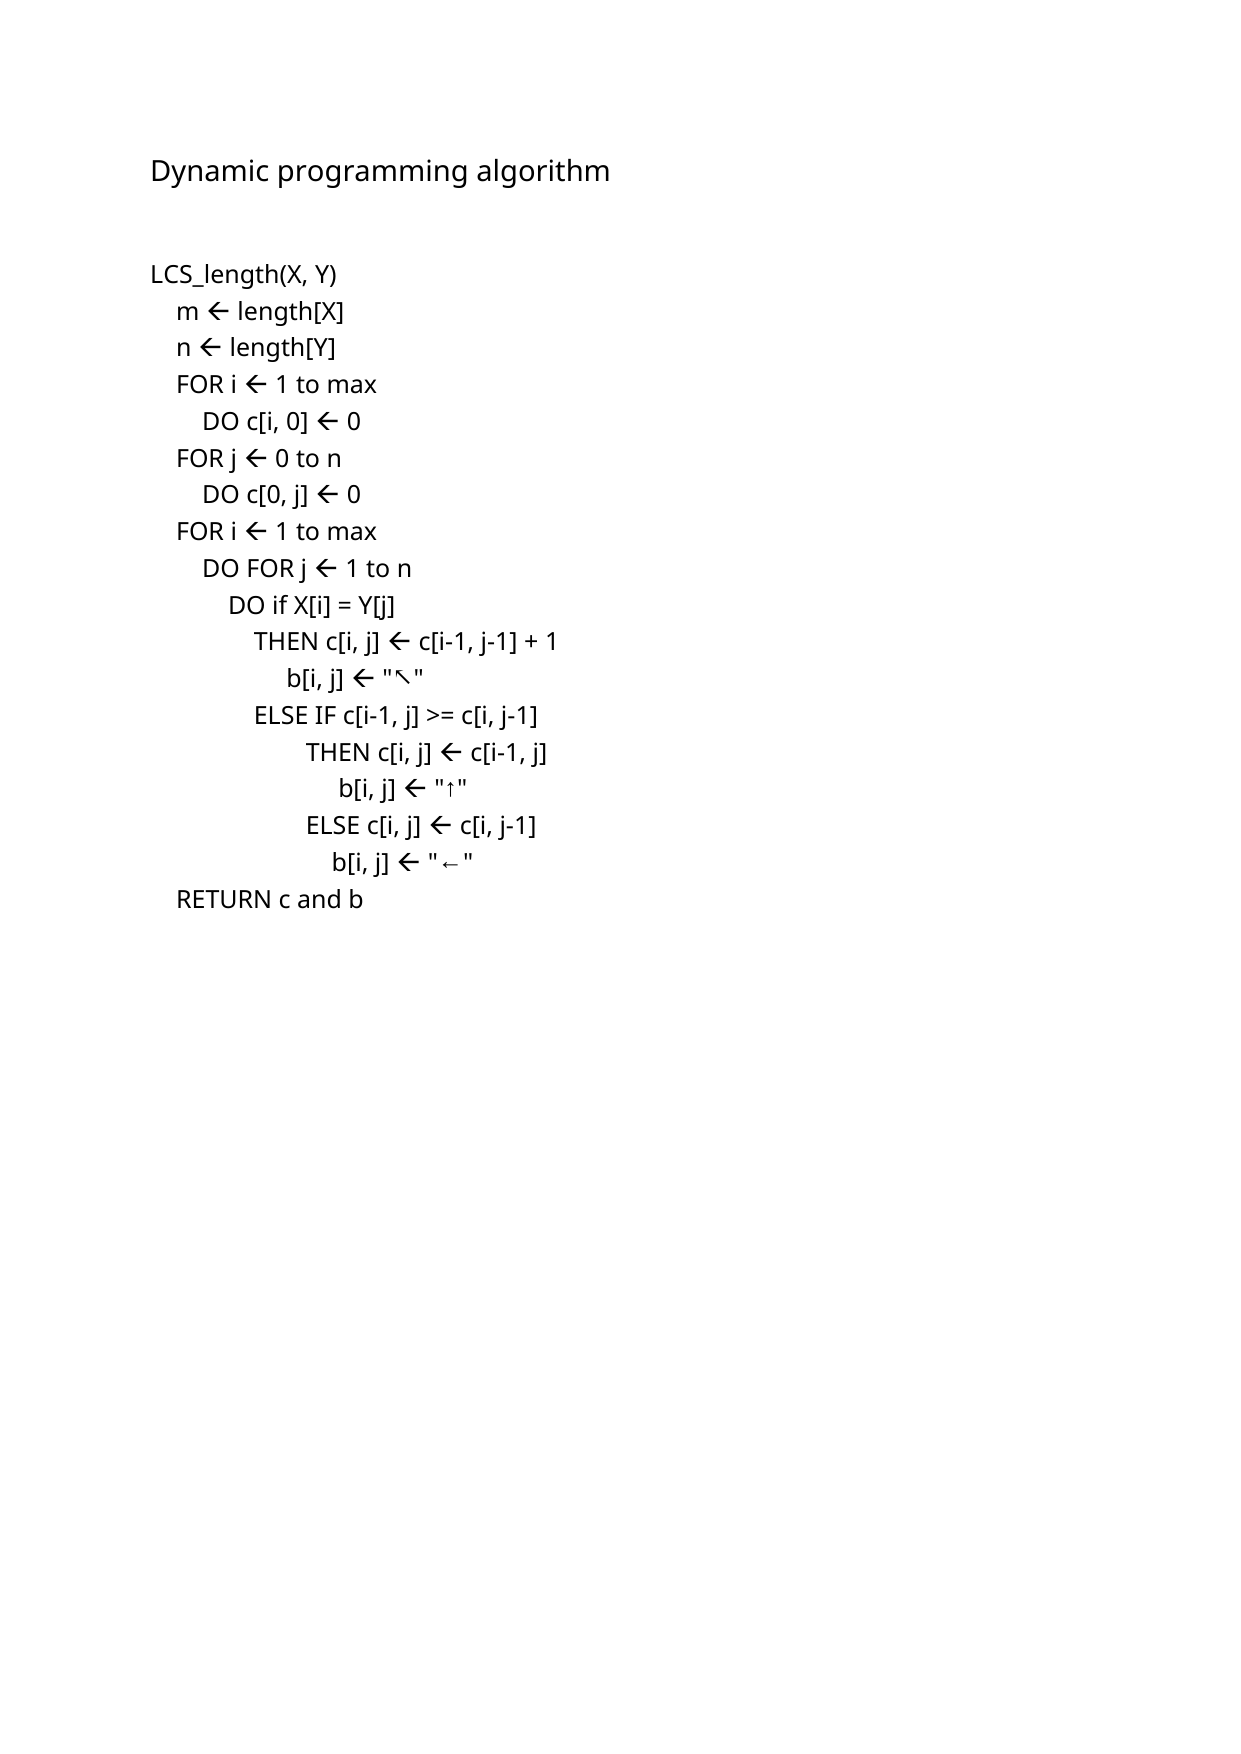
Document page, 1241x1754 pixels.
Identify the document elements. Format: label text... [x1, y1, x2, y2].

text DO FOR j 1 to n [150, 551, 1090, 584]
text Dynamic programming algorithm [150, 150, 1090, 190]
text b[i, j] "" [150, 845, 1090, 879]
text ELSE IF c[i-1, j] >= c[i, j-1] [150, 698, 1090, 732]
text b[i, j] "" [150, 771, 1090, 805]
text DO c[0, j] 0 [150, 477, 1090, 511]
text THEN c[i, j] c[i-1, j] [150, 734, 1090, 768]
text FOR i 1 to max [150, 367, 1090, 401]
text m length[X] [150, 293, 1090, 327]
text FOR i 1 to max [150, 514, 1090, 548]
text b[i, j] "" [150, 661, 1090, 695]
text THEN c[i, j] c[i-1, j-1] + 1 [150, 624, 1090, 658]
text FOR j 0 to n [150, 440, 1090, 474]
text n length[Y] [150, 330, 1090, 364]
text RETURN c and b [150, 881, 1090, 916]
text LCS_length(X, Y) [150, 256, 1090, 290]
text ELSE c[i, j] c[i, j-1] [150, 808, 1090, 842]
text DO c[i, 0] 0 [150, 403, 1090, 437]
text DO if X[i] = Y[j] [150, 587, 1090, 621]
